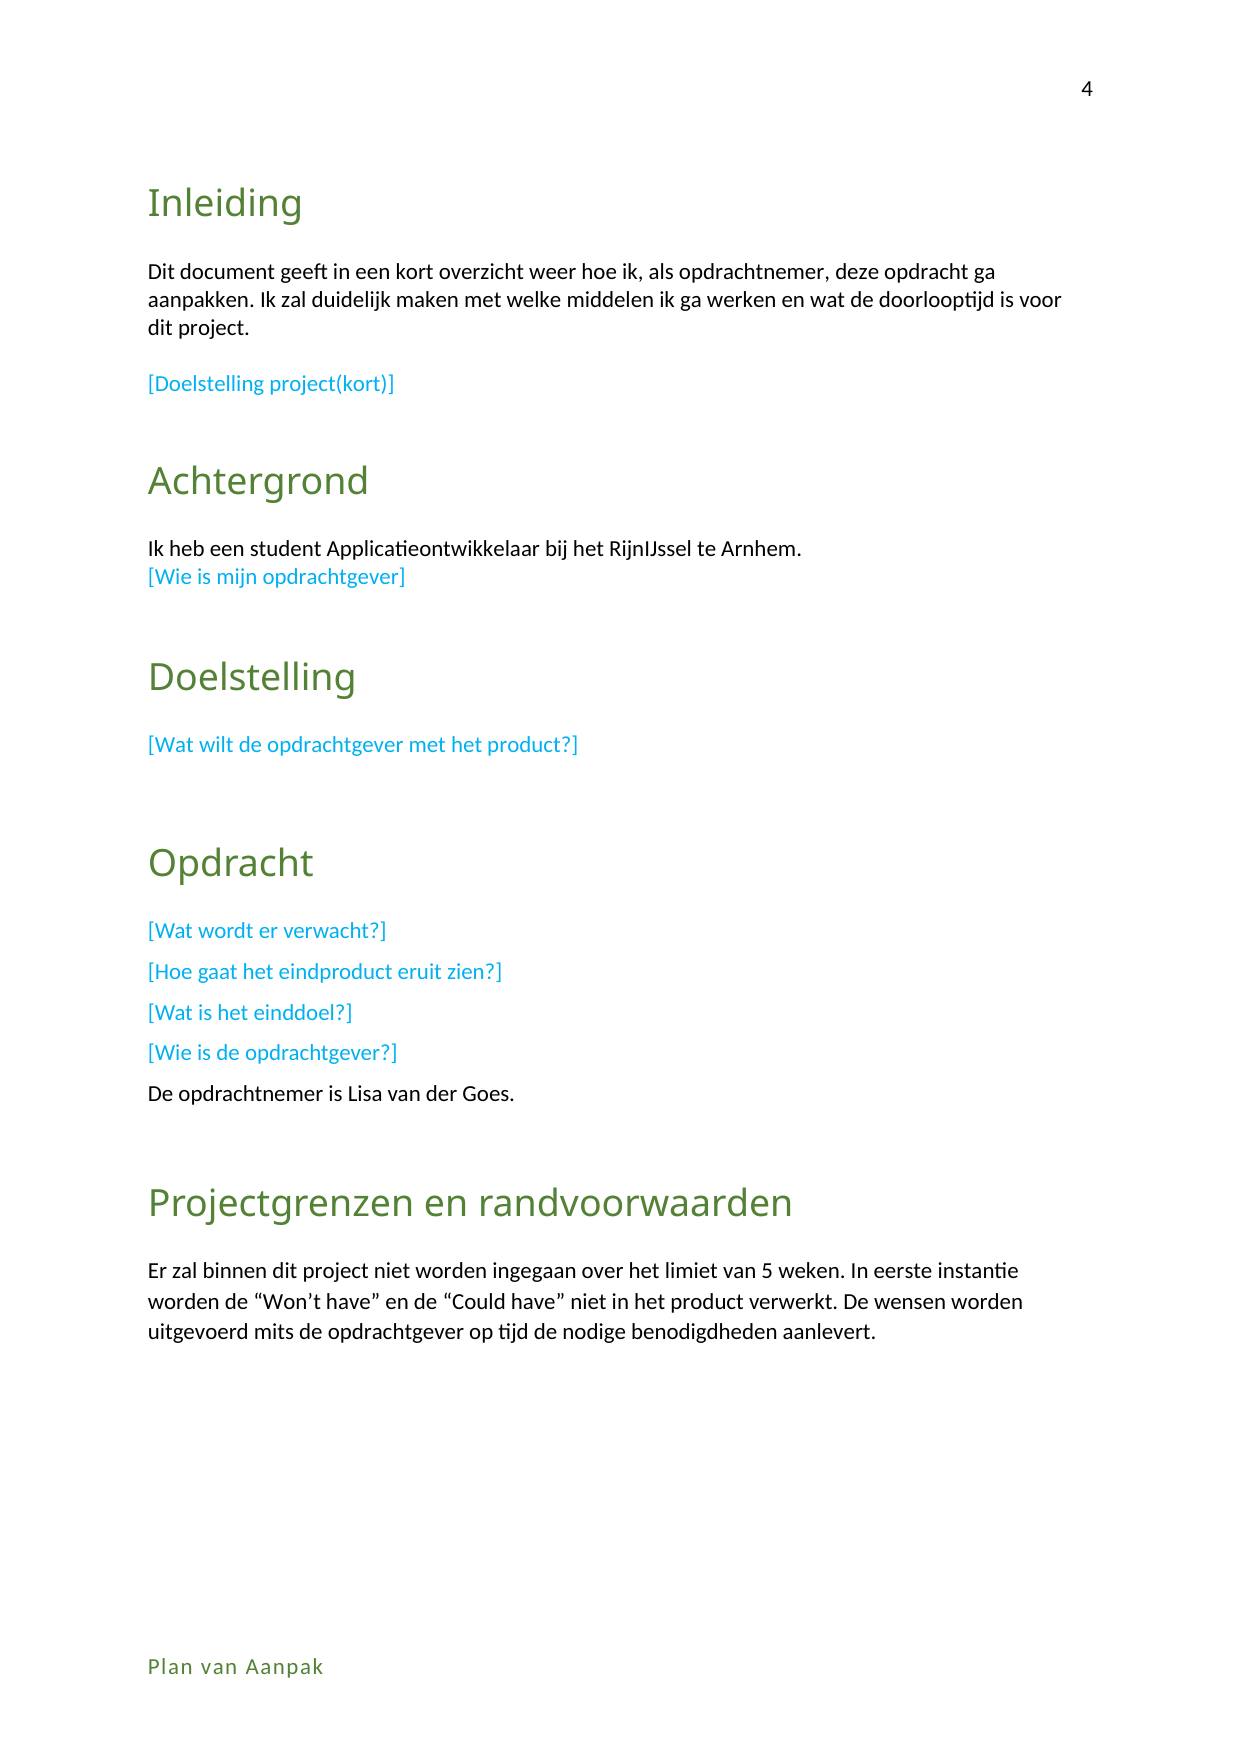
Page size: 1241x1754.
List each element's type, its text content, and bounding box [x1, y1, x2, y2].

text [Wie is de opdrachtgever?] [148, 1038, 1093, 1066]
text [Wat is het einddoel?] [148, 998, 1093, 1026]
text [Wat wilt de opdrachtgever met het product?] [148, 730, 1093, 758]
text [Wat wordt er verwacht?] [148, 917, 1093, 944]
text Er zal binnen dit project niet worden ingegaan over het limiet van 5 weken. In eerste instantie worden de “Won’t have” en de “Could have” niet in het product verwerkt. De wensen worden uitgevoerd mits de opdrachtgever op tijd de nodige benodigdheden aanlevert. [148, 1257, 1093, 1345]
text De opdrachtnemer is Lisa van der Goes. [148, 1079, 1093, 1107]
subtitle Opdracht [148, 836, 1093, 887]
subtitle Achtergrond [148, 454, 1093, 505]
text Ik heb een student Applicatieontwikkelaar bij het RijnIJssel te Arnhem. [148, 534, 1093, 562]
text [Hoe gaat het eindproduct eruit zien?] [148, 957, 1093, 985]
text [Doelstelling project(kort)] [148, 369, 1093, 397]
text [Wie is mijn opdrachtgever] [148, 562, 1093, 591]
text Dit document geeft in een kort overzicht weer hoe ik, als opdrachtnemer, deze opdracht ga aanpakken. Ik zal duidelijk maken met welke middelen ik ga werken en wat de doorlooptijd is voor dit project. [148, 257, 1093, 341]
subtitle Inleiding [148, 177, 1093, 228]
subtitle Projectgrenzen en randvoorwaarden [148, 1176, 1093, 1227]
subtitle Doelstelling [148, 650, 1093, 701]
